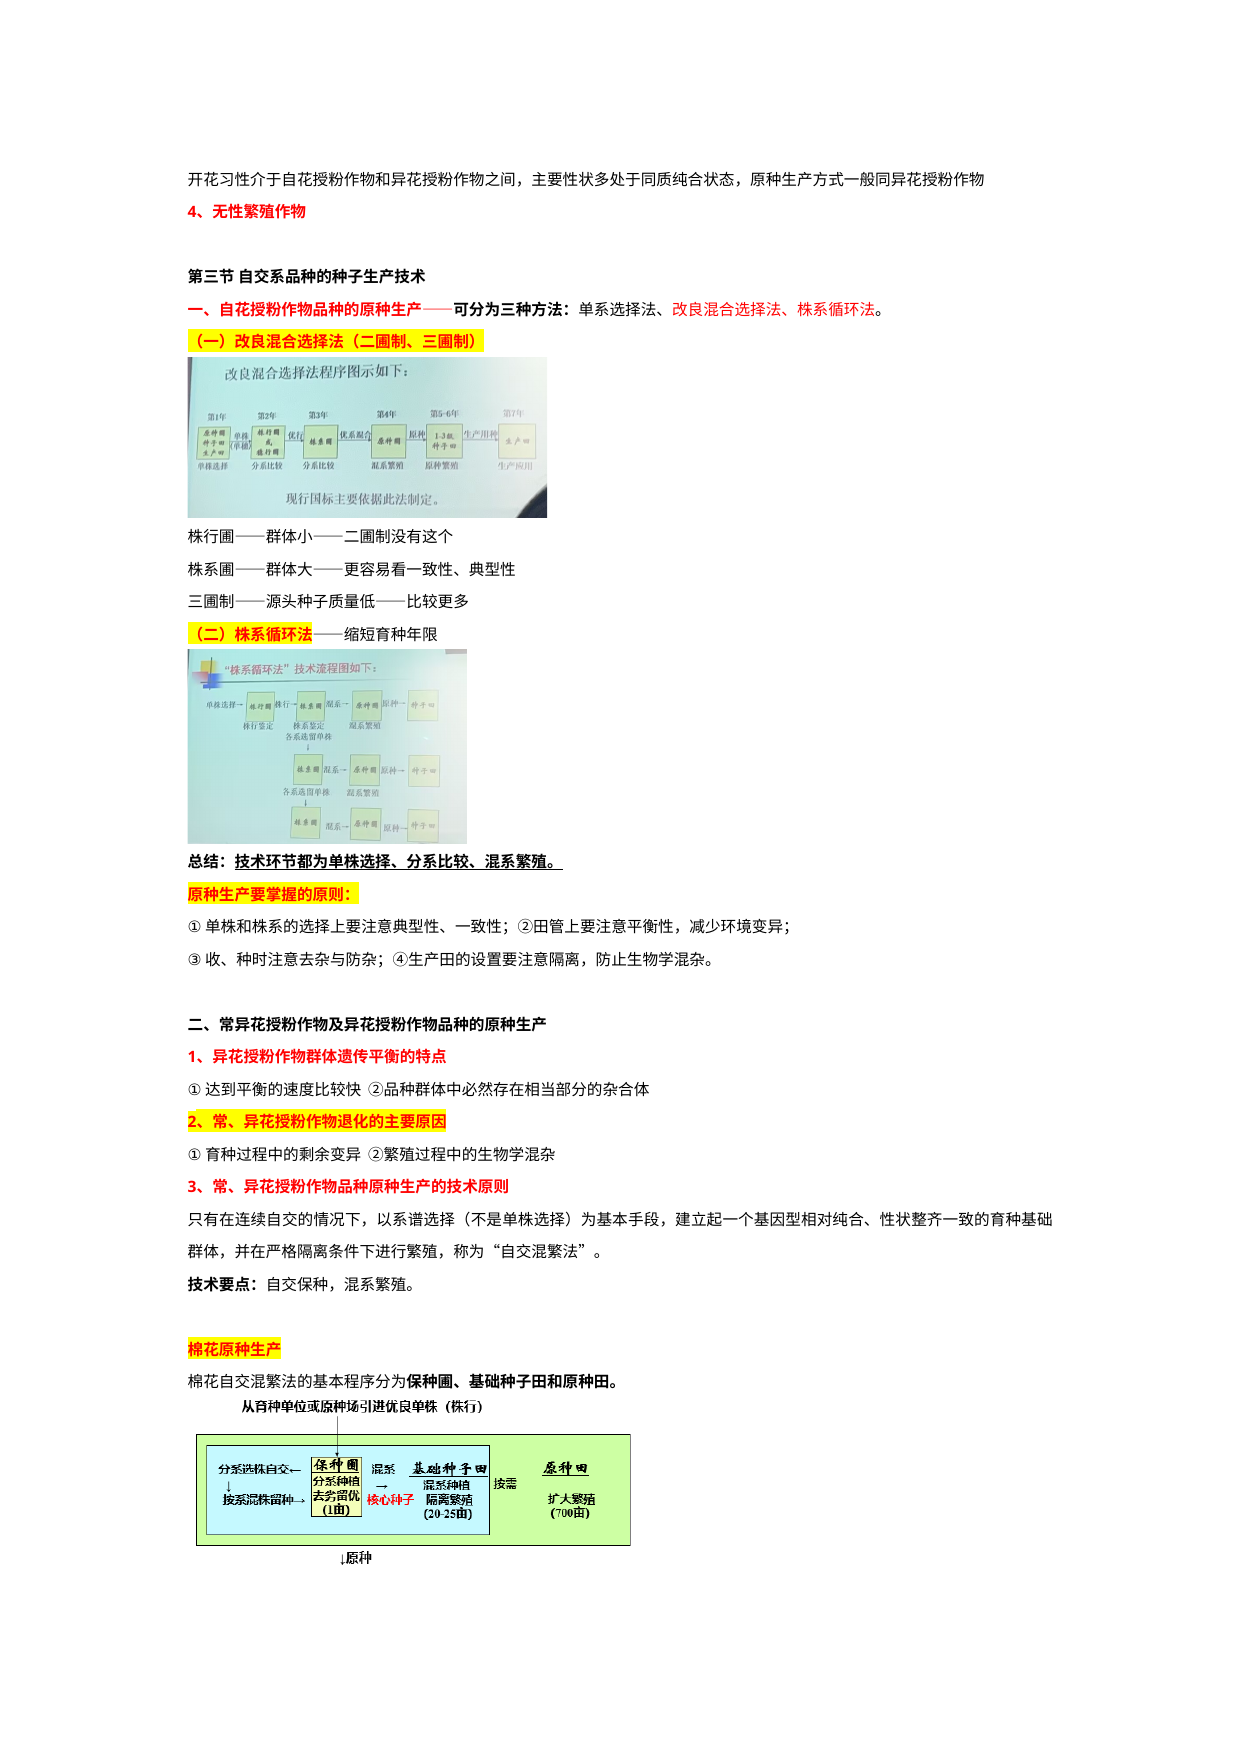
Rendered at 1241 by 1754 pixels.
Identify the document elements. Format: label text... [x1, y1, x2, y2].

text 一、自花授粉作物品种的原种生产——可分为三种方法：单系选择法、改良混合选择法、株系循环法。 [187, 292, 1053, 324]
text 4、无性繁殖作物 [187, 194, 1053, 227]
text ③收、种时注意去杂与防杂；④生产田的设置要注意隔离，防止生物学混杂。 [187, 942, 1053, 974]
text ①达到平衡的速度比较快 ②品种群体中必然存在相当部分的杂合体 [187, 1072, 1053, 1104]
text 总结：技术环节都为单株选择、分系比较、混系繁殖。 [187, 844, 1053, 877]
picture [187, 357, 548, 518]
text ①育种过程中的剩余变异 ②繁殖过程中的生物学混杂 [187, 1137, 1053, 1169]
text 棉花自交混繁法的基本程序分为保种圃、基础种子田和原种田。 [187, 1364, 1053, 1397]
text （一）改良混合选择法（二圃制、三圃制） [187, 324, 1053, 357]
text 三圃制——源头种子质量低——比较更多 [187, 584, 1053, 617]
text 原种生产要掌握的原则： [187, 877, 1053, 909]
text 株系圃——群体大——更容易看一致性、典型性 [187, 552, 1053, 584]
text 第三节 自交系品种的种子生产技术 [187, 259, 1053, 292]
text ①单株和株系的选择上要注意典型性、一致性；②田管上要注意平衡性，减少环境变异； [187, 909, 1053, 942]
text 二、常异花授粉作物及异花授粉作物品种的原种生产 [187, 1007, 1053, 1039]
text 开花习性介于自花授粉作物和异花授粉作物之间，主要性状多处于同质纯合状态，原种生产方式一般同异花授粉作物 [187, 162, 1053, 194]
text 株行圃——群体小——二圃制没有这个 [187, 519, 1053, 552]
text 3、常、异花授粉作物品种原种生产的技术原则 [187, 1169, 1053, 1202]
text 1、异花授粉作物群体遗传平衡的特点 [187, 1039, 1053, 1072]
text 棉花原种生产 [187, 1332, 1053, 1364]
picture [187, 1397, 634, 1567]
text （二）株系循环法——缩短育种年限 [187, 617, 1053, 649]
picture [187, 649, 467, 844]
text 只有在连续自交的情况下，以系谱选择（不是单株选择）为基本手段，建立起一个基因型相对纯合、性状整齐一致的育种基础群体，并在严格隔离条件下进行繁殖，称为“自交混繁法”。 [187, 1202, 1053, 1267]
text 2、常、异花授粉作物退化的主要原因 [187, 1104, 1053, 1137]
text 技术要点：自交保种，混系繁殖。 [187, 1267, 1053, 1299]
